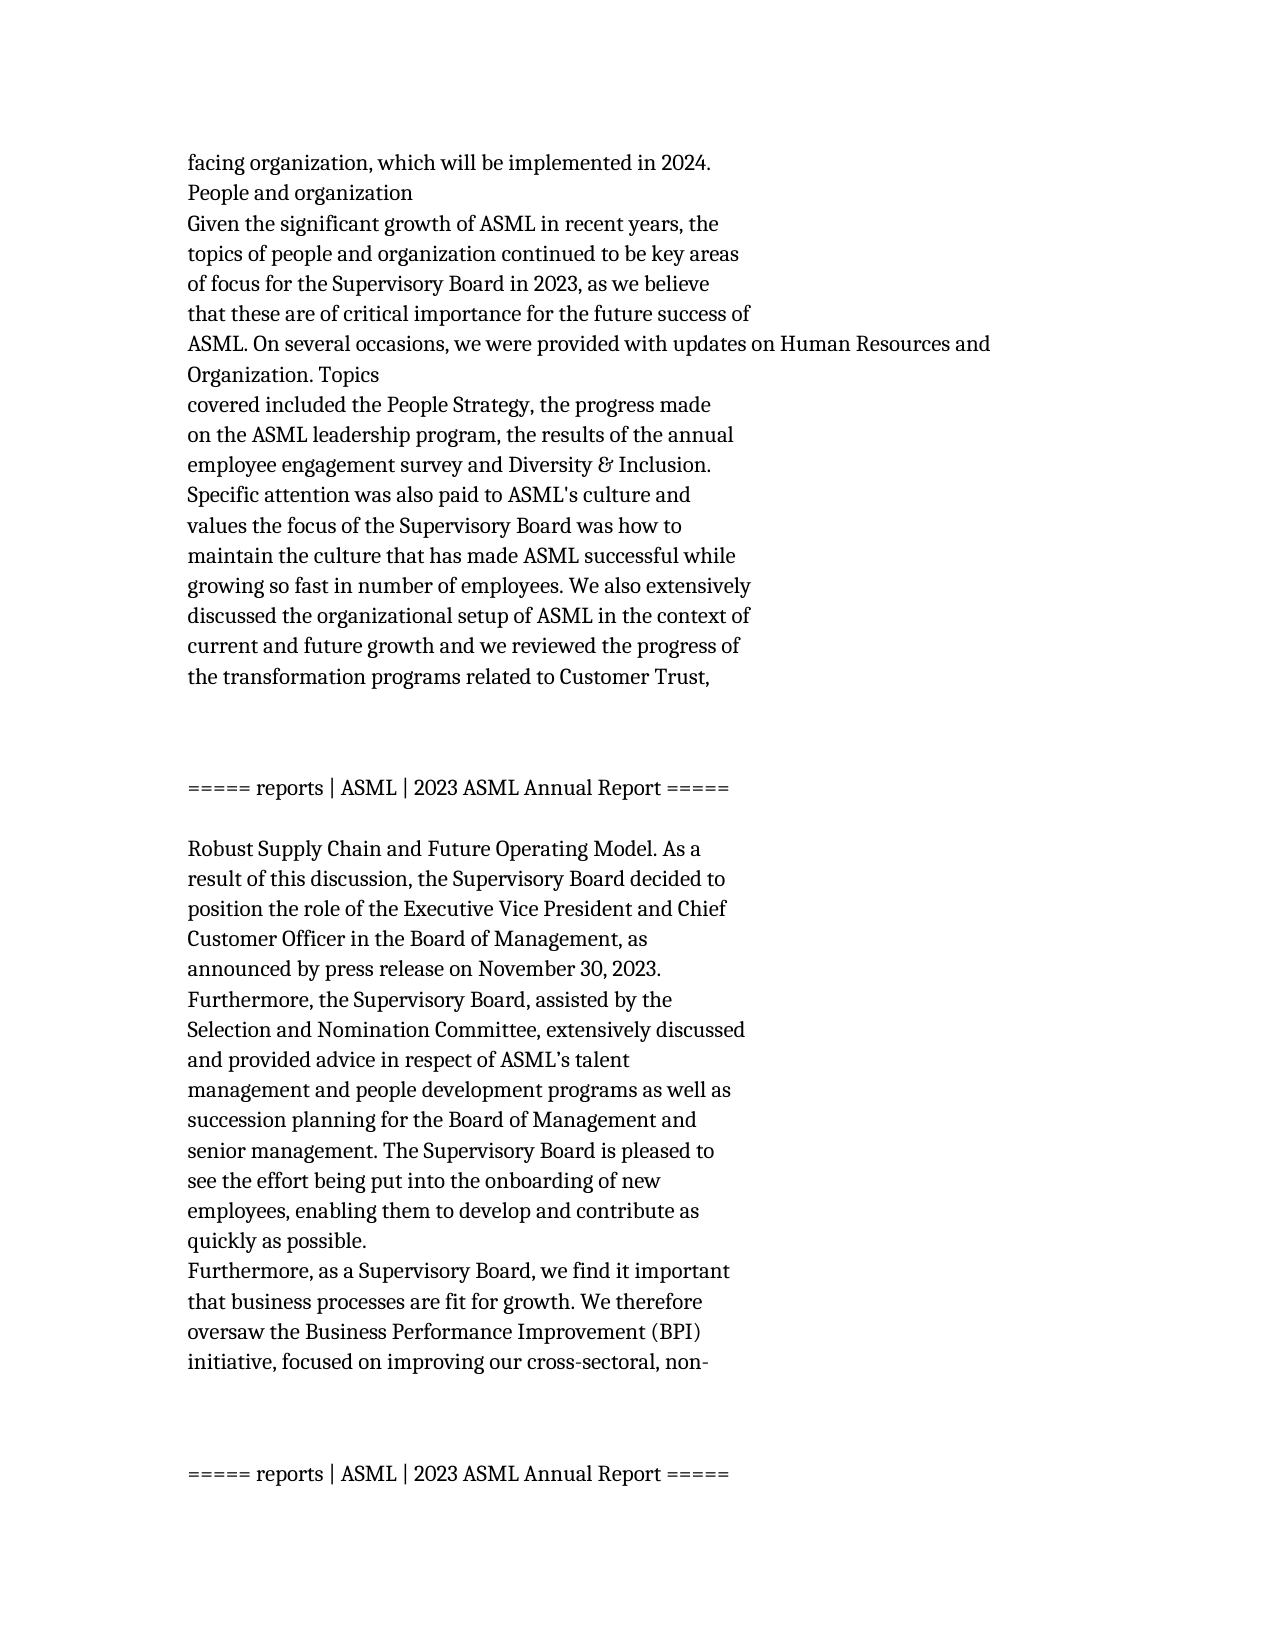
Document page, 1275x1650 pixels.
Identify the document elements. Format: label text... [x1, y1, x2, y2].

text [187, 1400, 1087, 1487]
text ===== reports | ASML | 2023 ASML Annual Report ===== Robust Supply Chain and Future Operating Model. As a result of this discussion, the Supervisory Board decided to position the role of the Executive Vice President and Chief Customer Officer in the Board of Management, as announced by press release on November 30, 2023. Furthermore, the Supervisory Board, assisted by the Selection and Nomination Committee, extensively discussed and provided advice in respect of ASML’s talent management and people development programs as well as succession planning for the Board of Management and senior management. The Supervisory Board is pleased to see the effort being put into the onboarding of new employees, enabling them to develop and contribute as quickly as possible. Furthermore, as a Supervisory Board, we find it important that business processes are fit for growth. We therefore oversaw the Business Performance Improvement (BPI) initiative, focused on improving our cross-sectoral, non- [187, 714, 1087, 1375]
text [187, 150, 1087, 690]
